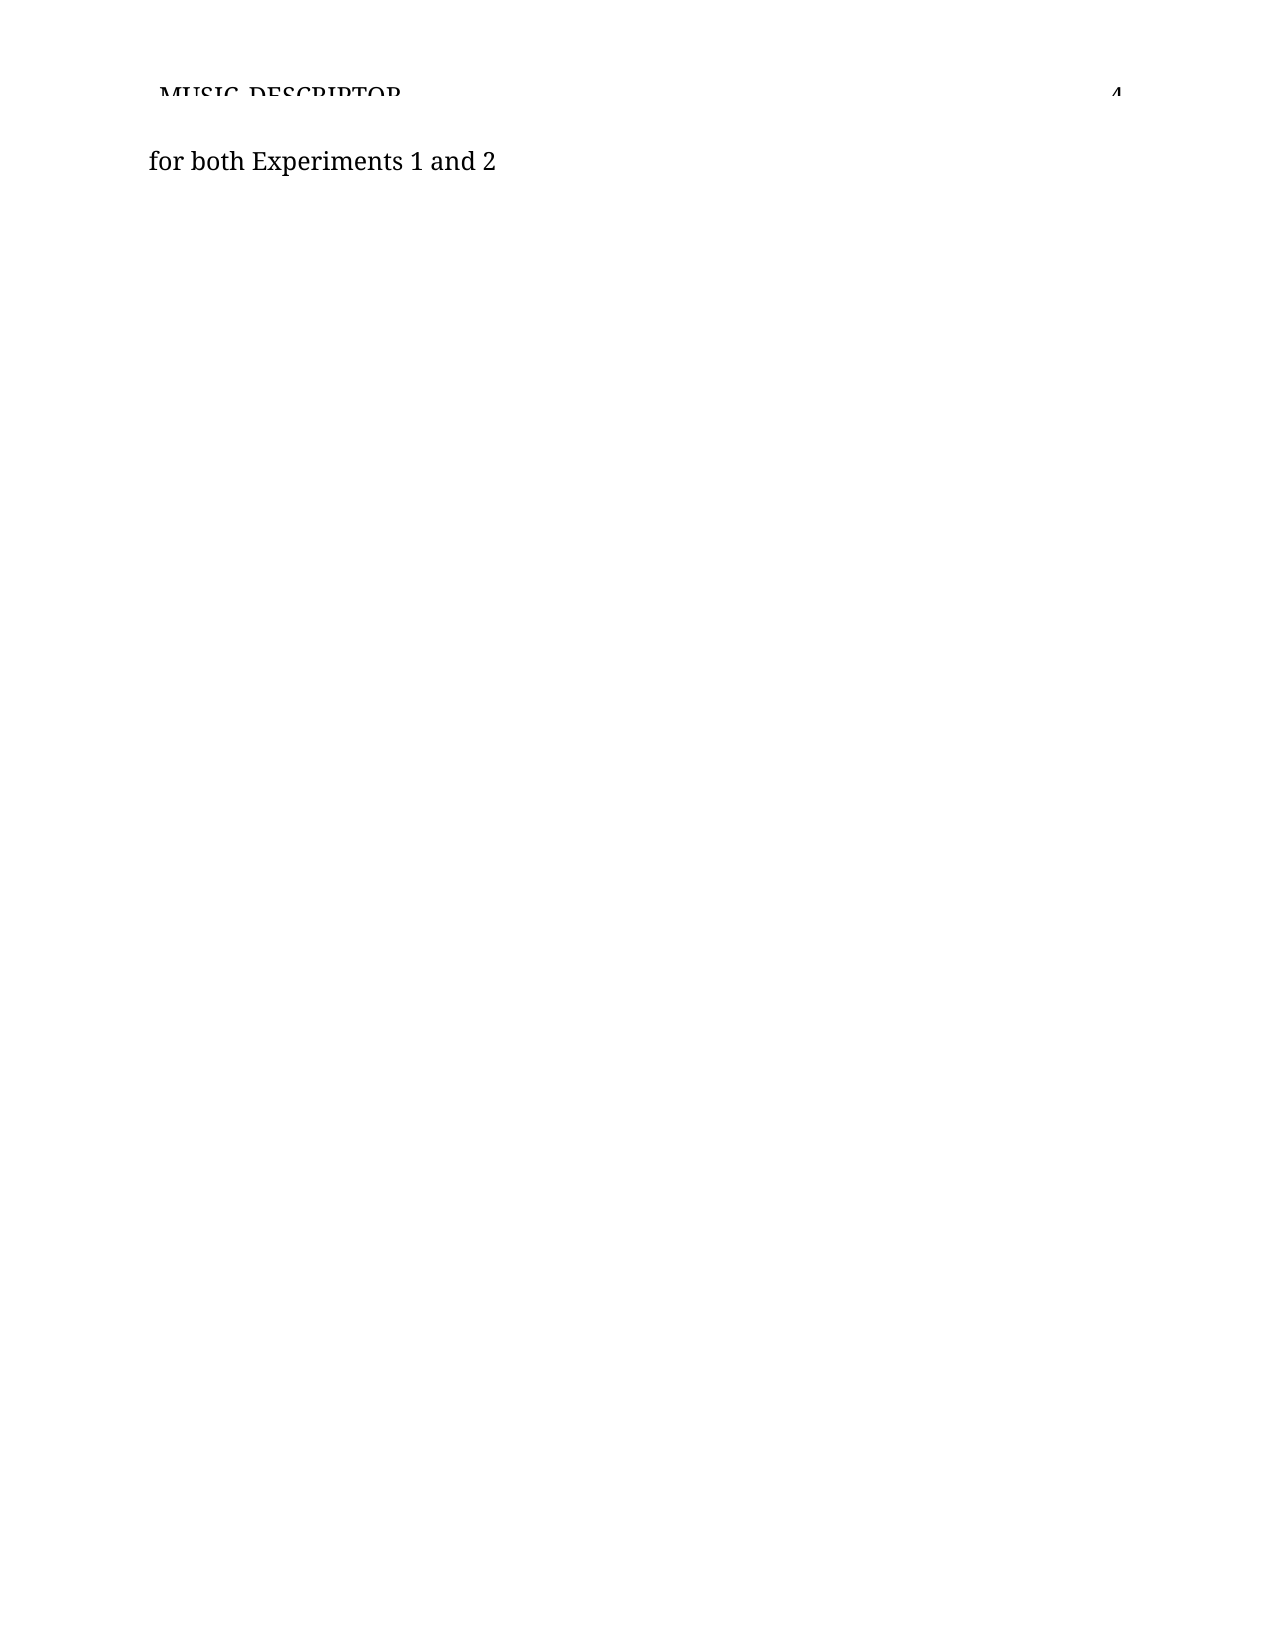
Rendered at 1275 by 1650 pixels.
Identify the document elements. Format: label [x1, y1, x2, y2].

text [149, 144, 1127, 178]
